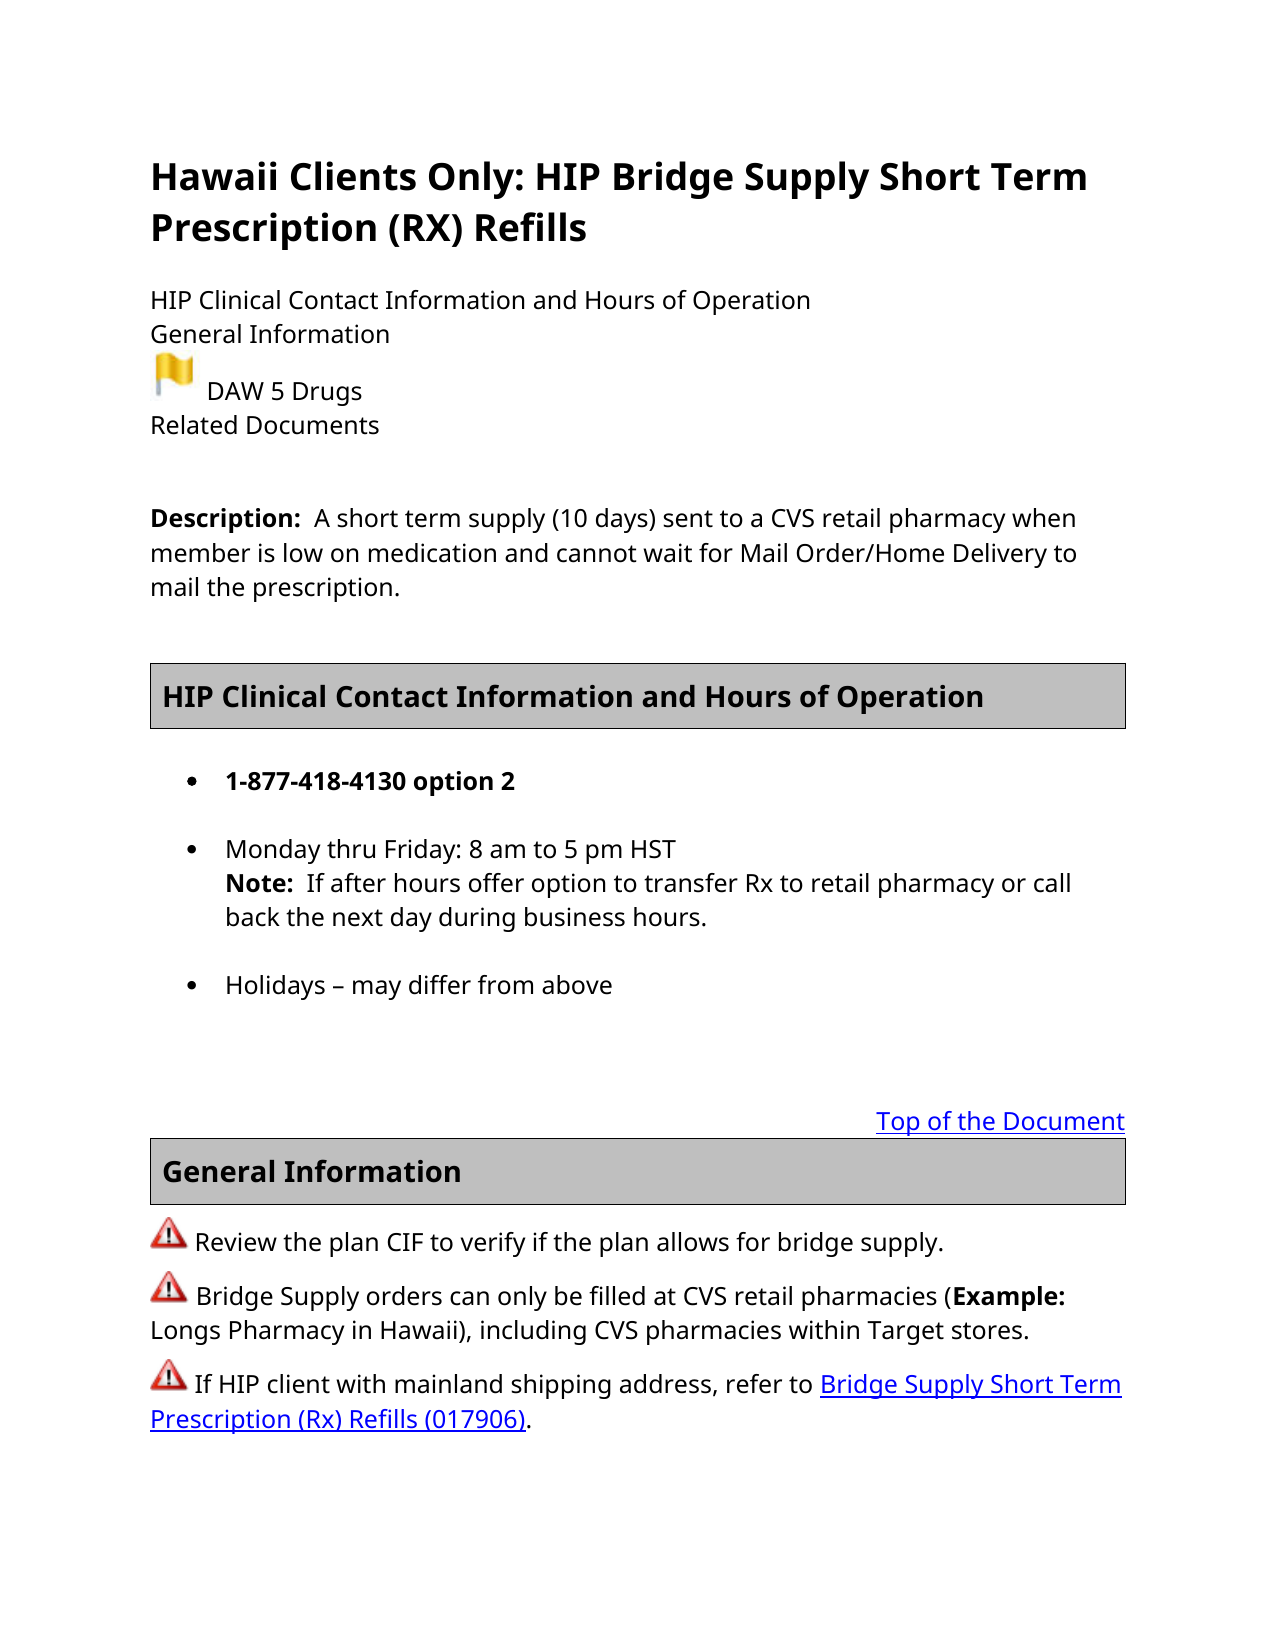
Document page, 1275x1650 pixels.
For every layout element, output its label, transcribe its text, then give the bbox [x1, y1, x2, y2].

text DAW 5 Drugs [150, 351, 1125, 408]
text Top of the Document [187, 1104, 1125, 1138]
text General Information [150, 317, 1125, 351]
picture [150, 350, 200, 401]
table_header General Information [151, 1139, 1125, 1204]
picture [150, 1217, 189, 1252]
list Monday thru Friday: 8 am to 5 pm HST [187, 831, 1125, 865]
list Holidays – may differ from above [187, 968, 1125, 1002]
text Bridge Supply orders can only be filled at CVS retail pharmacies (Example: Longs Pharmacy in Hawaii), including CVS pharmacies within Target stores. [150, 1271, 1125, 1347]
list Note: If after hours offer option to transfer Rx to retail pharmacy or call back the next day during business hours. [225, 865, 1125, 933]
text Description: A short term supply (10 days) sent to a CVS retail pharmacy when member is low on medication and cannot wait for Mail Order/Home Delivery to mail the prescription. [150, 501, 1125, 603]
text HIP Clinical Contact Information and Hours of Operation [150, 283, 1125, 317]
text Related Documents [150, 408, 1125, 442]
table_header HIP Clinical Contact Information and Hours of Operation [151, 664, 1125, 728]
text Hawaii Clients Only: HIP Bridge Supply Short Term Prescription (RX) Refills [150, 150, 1125, 252]
text Review the plan CIF to verify if the plan allows for bridge supply. [150, 1217, 1125, 1259]
picture [150, 1359, 189, 1394]
list 1-877-418-4130 option 2 [187, 763, 1125, 797]
text If HIP client with mainland shipping address, refer to Bridge Supply Short Term Prescription (Rx) Refills (017906). [150, 1359, 1125, 1435]
picture [150, 1271, 189, 1306]
